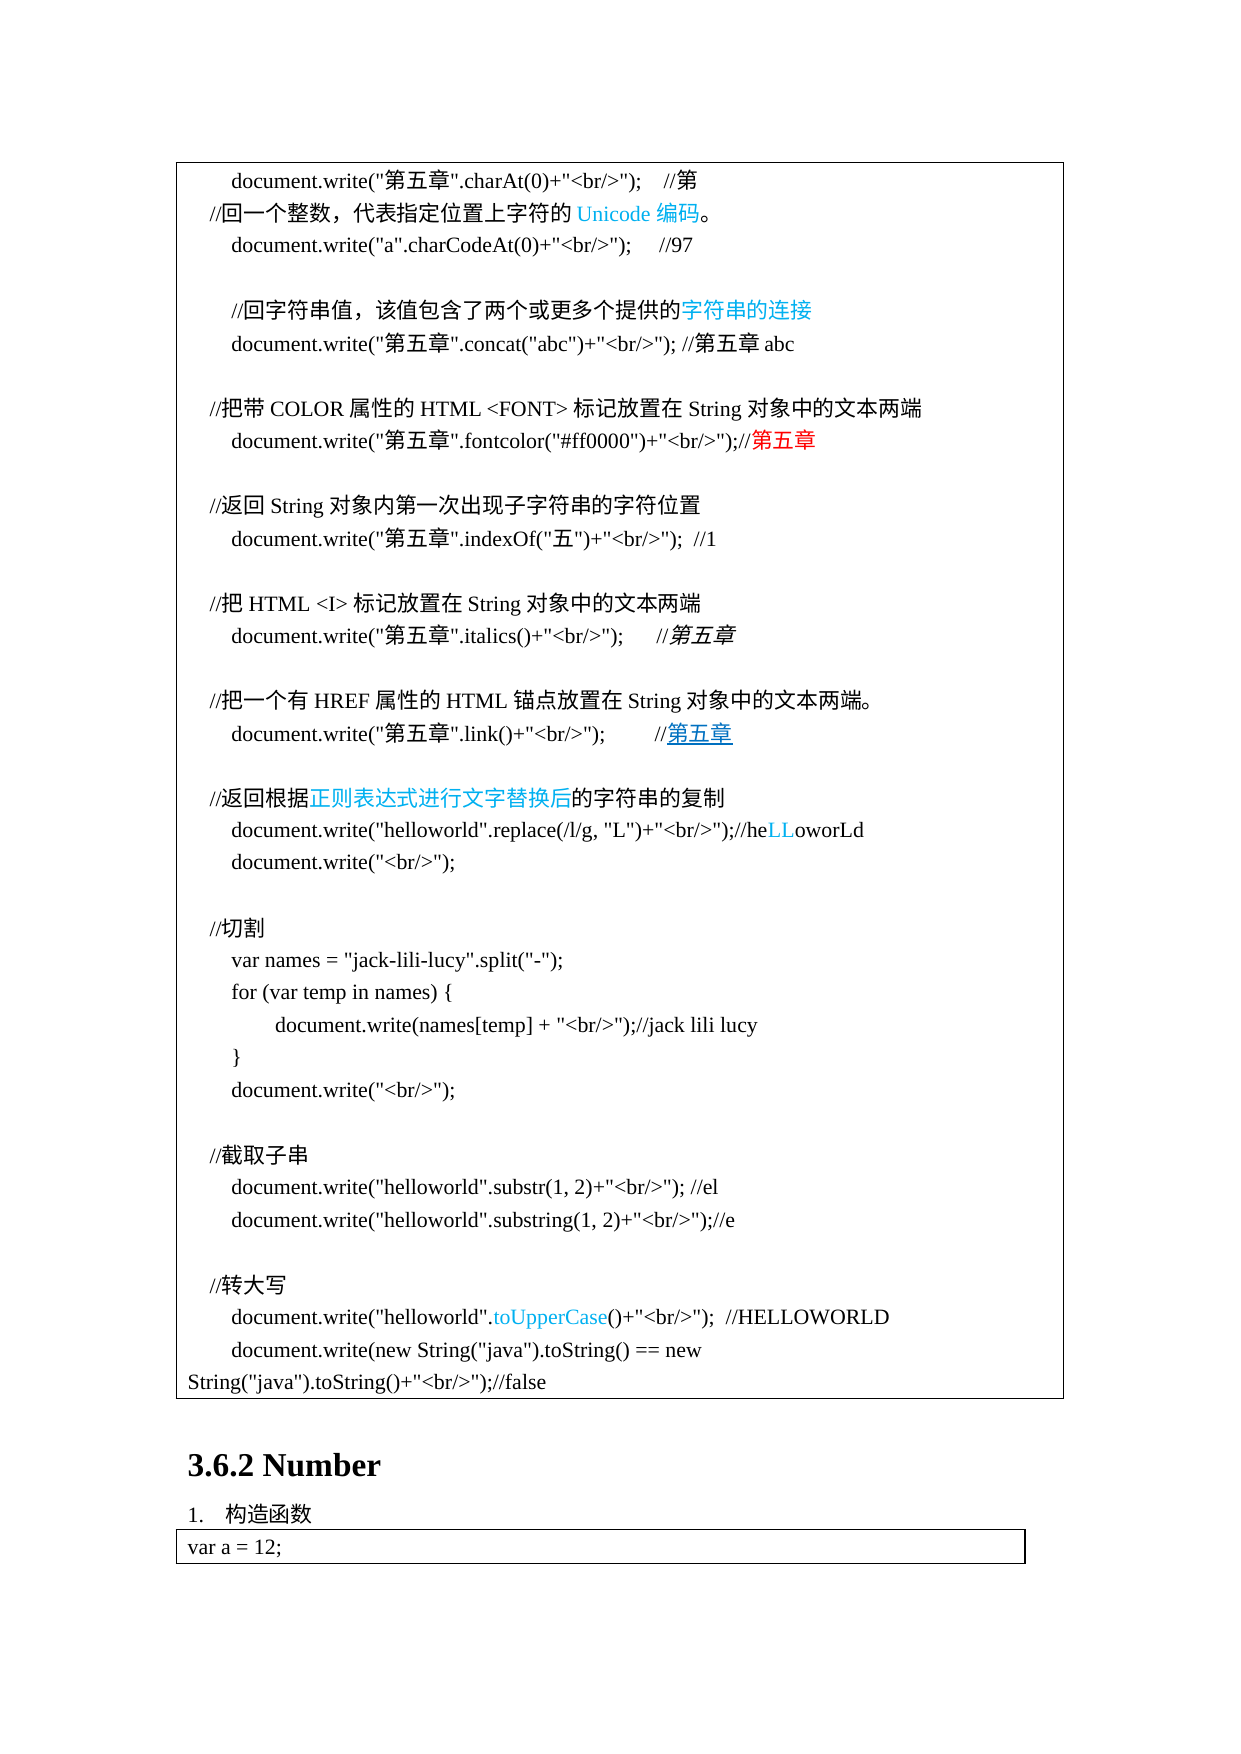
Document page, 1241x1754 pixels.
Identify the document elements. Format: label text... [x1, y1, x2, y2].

subtitle Number [187, 1432, 1053, 1497]
list 构造函数 [187, 1497, 1053, 1529]
picture [521, 1310, 525, 1320]
